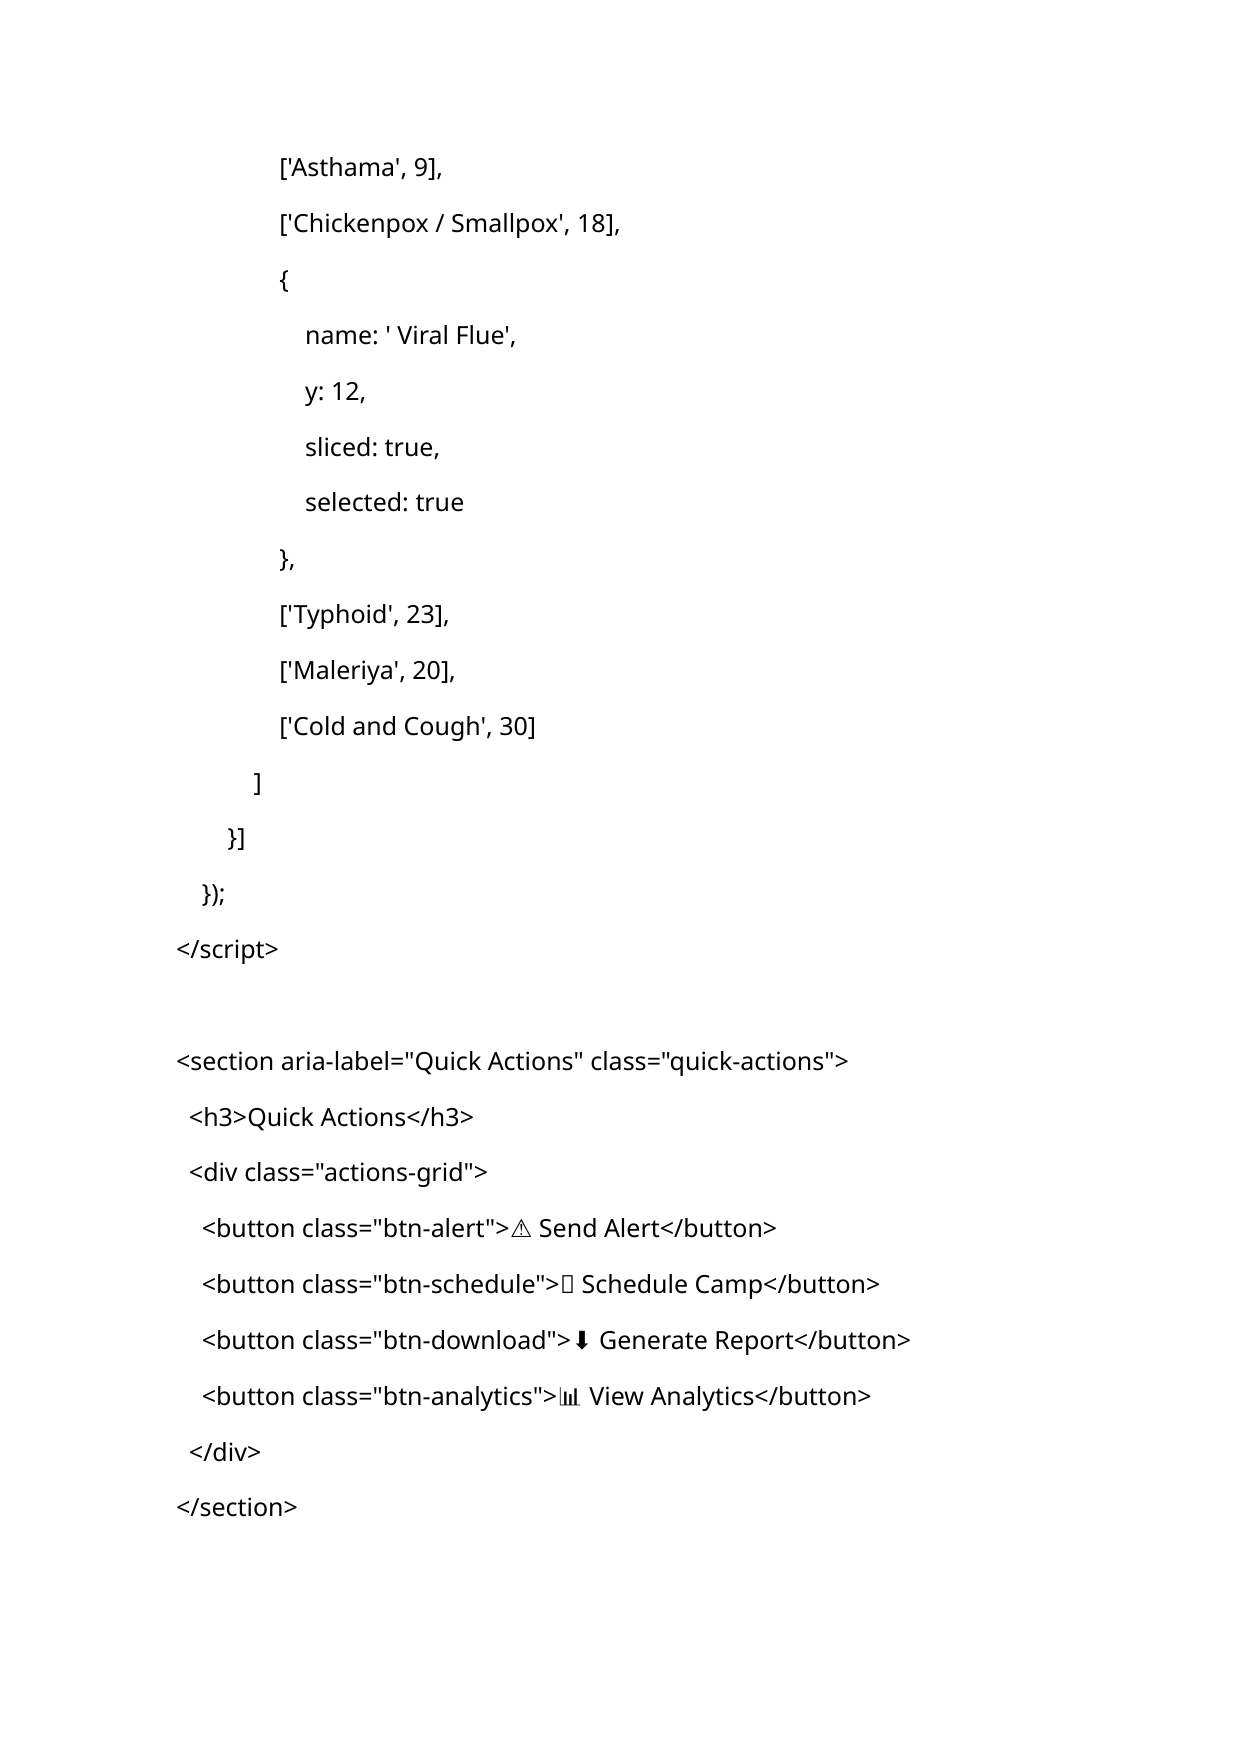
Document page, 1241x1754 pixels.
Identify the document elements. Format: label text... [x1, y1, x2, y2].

text </script> [150, 932, 1090, 966]
text }, [150, 541, 1090, 575]
text <section aria-label="Quick Actions" class="quick-actions"> [150, 1043, 1090, 1077]
text name: ' Viral Flue', [150, 317, 1090, 352]
text }); [150, 876, 1090, 910]
text }] [150, 820, 1090, 854]
text ['Chickenpox / Smallpox', 18], [150, 206, 1090, 240]
text ['Cold and Cough', 30] [150, 708, 1090, 742]
text </section> [150, 1490, 1090, 1524]
text <button class="btn-analytics">📊 View Analytics</button> [150, 1378, 1090, 1412]
text selected: true [150, 485, 1090, 519]
text ['Typhoid', 23], [150, 597, 1090, 631]
text sliced: true, [150, 429, 1090, 463]
text <button class="btn-schedule">📅 Schedule Camp</button> [150, 1267, 1090, 1301]
text </div> [150, 1434, 1090, 1468]
text ] [150, 764, 1090, 798]
text <button class="btn-download">⬇️ Generate Report</button> [150, 1322, 1090, 1357]
text <h3>Quick Actions</h3> [150, 1099, 1090, 1133]
text <button class="btn-alert">⚠️ Send Alert</button> [150, 1211, 1090, 1245]
text y: 12, [150, 373, 1090, 407]
text <div class="actions-grid"> [150, 1155, 1090, 1189]
text { [150, 262, 1090, 296]
text ['Maleriya', 20], [150, 652, 1090, 687]
text ['Asthama', 9], [150, 150, 1090, 184]
